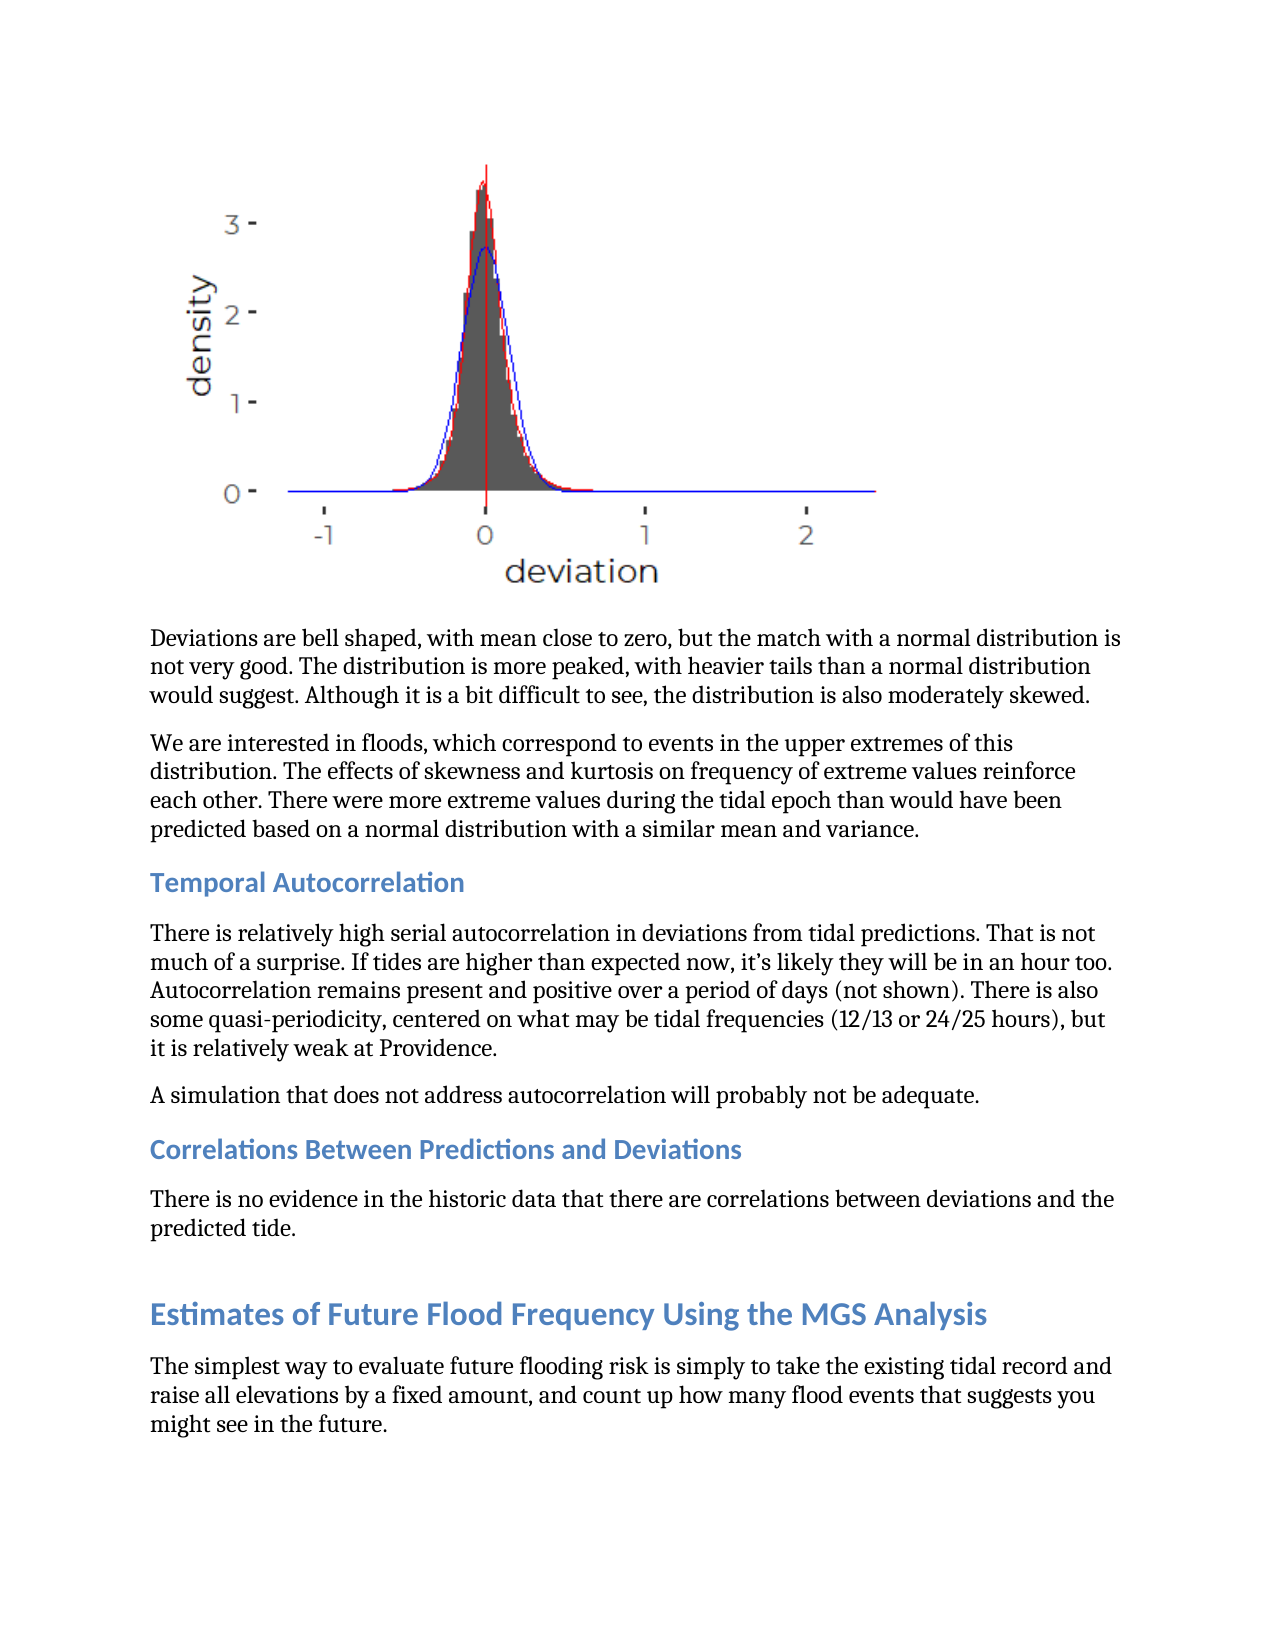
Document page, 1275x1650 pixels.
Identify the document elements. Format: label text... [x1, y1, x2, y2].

text There is no evidence in the historic data that there are correlations between deviations and the predicted tide. [150, 1185, 1125, 1243]
text The simplest way to evaluate future flooding risk is simply to take the existing tidal record and raise all elevations by a fixed amount, and count up how many flood events that suggests you might see in the future. [150, 1352, 1125, 1438]
text There is relatively high serial autocorrelation in deviations from tidal predictions. That is not much of a surprise. If tides are higher than expected now, it’s likely they will be in an hour too. Autocorrelation remains present and positive over a period of days (not shown). There is also some quasi-periodicity, centered on what may be tidal frequencies (12/13 or 24/25 hours), but it is relatively weak at Providence. [150, 919, 1125, 1062]
subtitle Temporal Autocorrelation [150, 864, 1125, 900]
text A simulation that does not address autocorrelation will probably not be adequate. [150, 1081, 1125, 1110]
picture [168, 150, 927, 605]
text We are interested in floods, which correspond to events in the upper extremes of this distribution. The effects of skewness and kurtosis on frequency of extreme values reinforce each other. There were more extreme values during the tidal epoch than would have been predicted based on a normal distribution with a similar mean and variance. [150, 728, 1125, 843]
subtitle Correlations Between Predictions and Deviations [150, 1131, 1125, 1166]
text Deviations are bell shaped, with mean close to zero, but the match with a normal distribution is not very good. The distribution is more peaked, with heavier tails than a normal distribution would suggest. Although it is a bit difficult to see, the distribution is also moderately skewed. [150, 623, 1125, 710]
subtitle Estimates of Future Flood Frequency Using the MGS Analysis [150, 1293, 1125, 1333]
